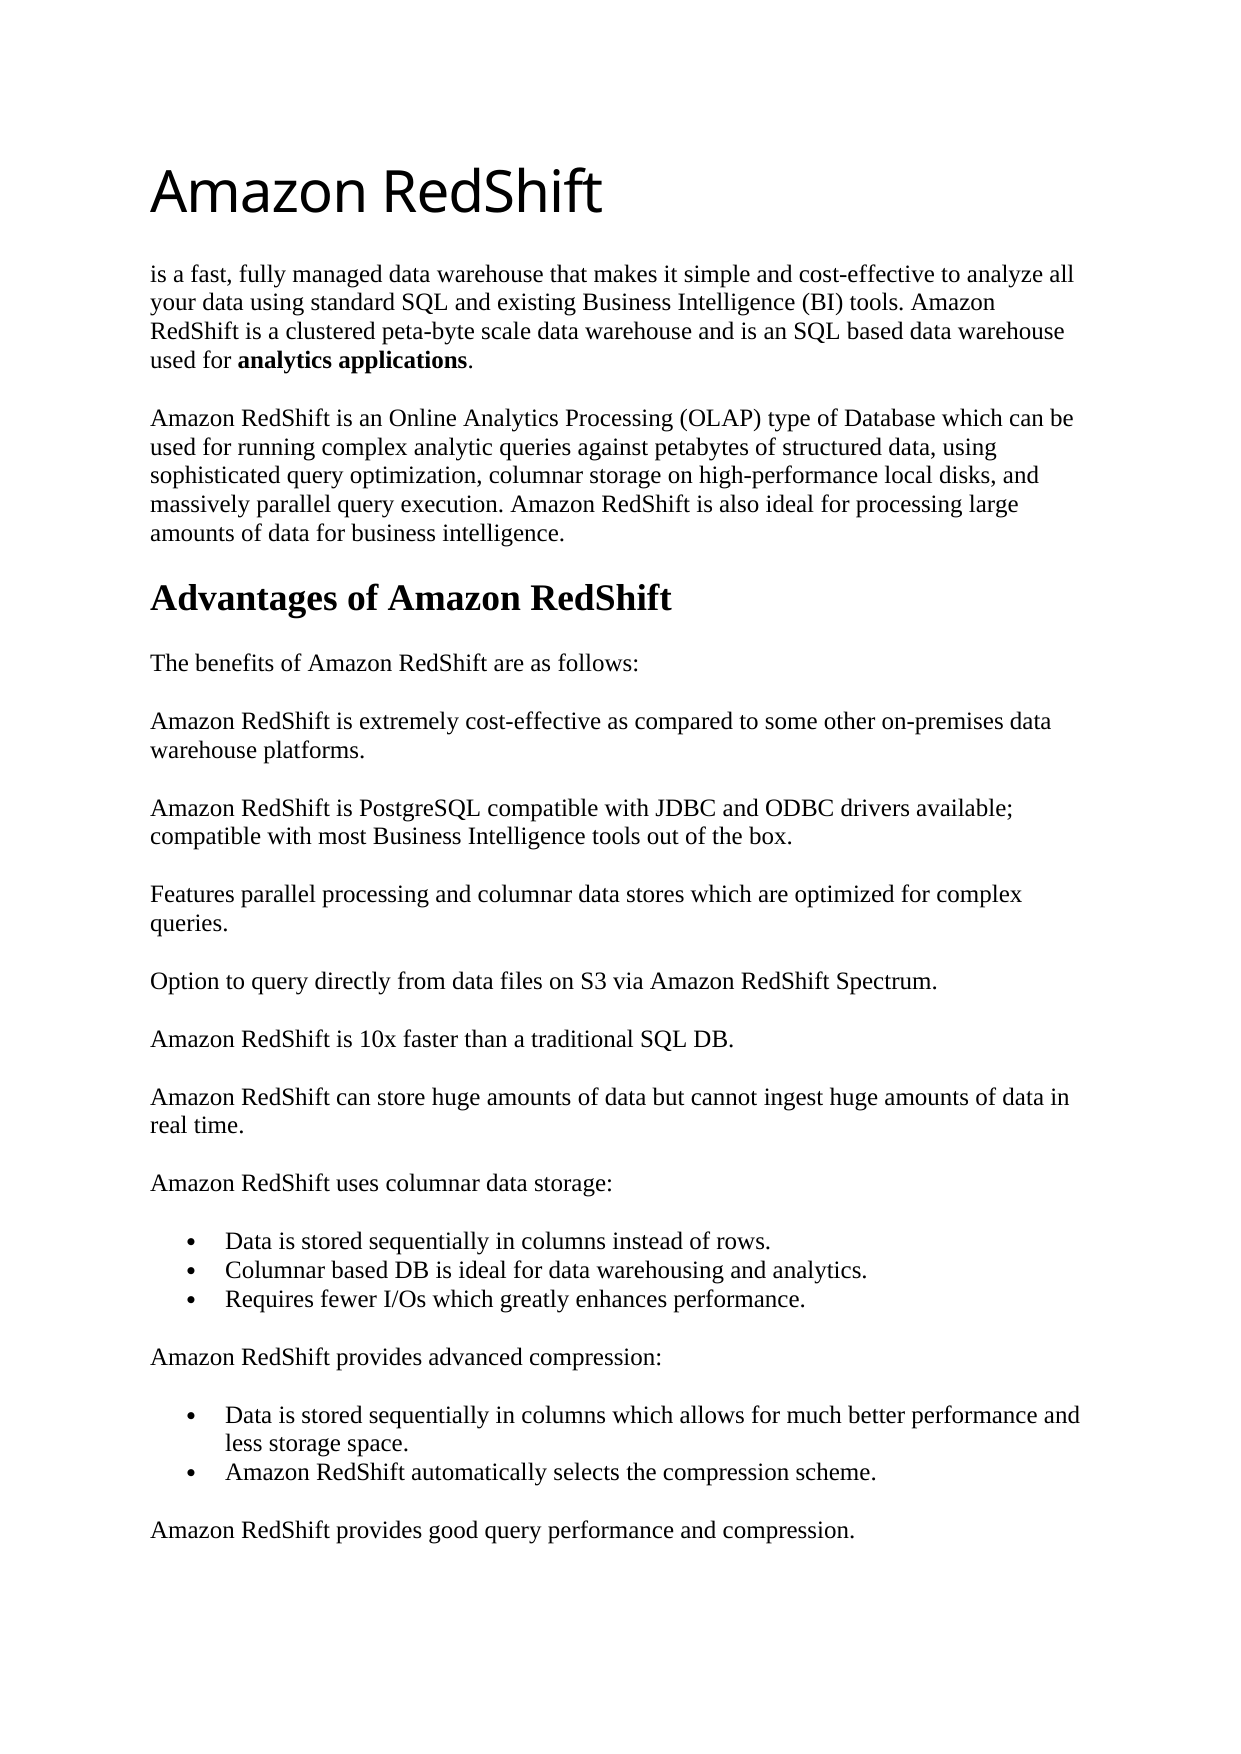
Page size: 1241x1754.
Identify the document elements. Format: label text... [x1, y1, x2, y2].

text Amazon RedShift can store huge amounts of data but cannot ingest huge amounts of data in real time. [150, 1082, 1090, 1139]
list Requires fewer I/Os which greatly enhances performance. [187, 1284, 1090, 1313]
list Amazon RedShift automatically selects the compression scheme. [187, 1457, 1090, 1486]
text Amazon RedShift provides advanced compression: [150, 1342, 1090, 1371]
text Amazon RedShift is extremely cost-effective as compared to some other on-premises data warehouse platforms. [150, 706, 1090, 763]
text Features parallel processing and columnar data stores which are optimized for complex queries. [150, 879, 1090, 937]
text Amazon RedShift uses columnar data storage: [150, 1168, 1090, 1197]
text Option to query directly from data files on S3 via Amazon RedShift Spectrum. [150, 966, 1090, 995]
text Amazon RedShift provides good query performance and compression. [150, 1515, 1090, 1544]
text The benefits of Amazon RedShift are as follows: [150, 648, 1090, 677]
text is a fast, fully managed data warehouse that makes it simple and cost-effective to analyze all your data using standard SQL and existing Business Intelligence (BI) tools. Amazon RedShift is a clustered peta-byte scale data warehouse and is an SQL based data warehouse used for analytics applications. [150, 259, 1090, 374]
text Amazon RedShift is PostgreSQL compatible with JDBC and ODBC drivers available; compatible with most Business Intelligence tools out of the box. [150, 793, 1090, 850]
list Data is stored sequentially in columns instead of rows. [187, 1226, 1090, 1255]
text Advantages of Amazon RedShift [150, 576, 1090, 619]
text Amazon RedShift is 10x faster than a traditional SQL DB. [150, 1024, 1090, 1053]
text Amazon RedShift is an Online Analytics Processing (OLAP) type of Database which can be used for running complex analytic queries against petabytes of structured data, using sophisticated query optimization, columnar storage on high-performance local disks, and massively parallel query execution. Amazon RedShift is also ideal for processing large amounts of data for business intelligence. [150, 403, 1090, 547]
title Amazon RedShift [150, 150, 1090, 229]
list Columnar based DB is ideal for data warehousing and analytics. [187, 1255, 1090, 1284]
list Data is stored sequentially in columns which allows for much better performance and less storage space. [187, 1400, 1090, 1457]
